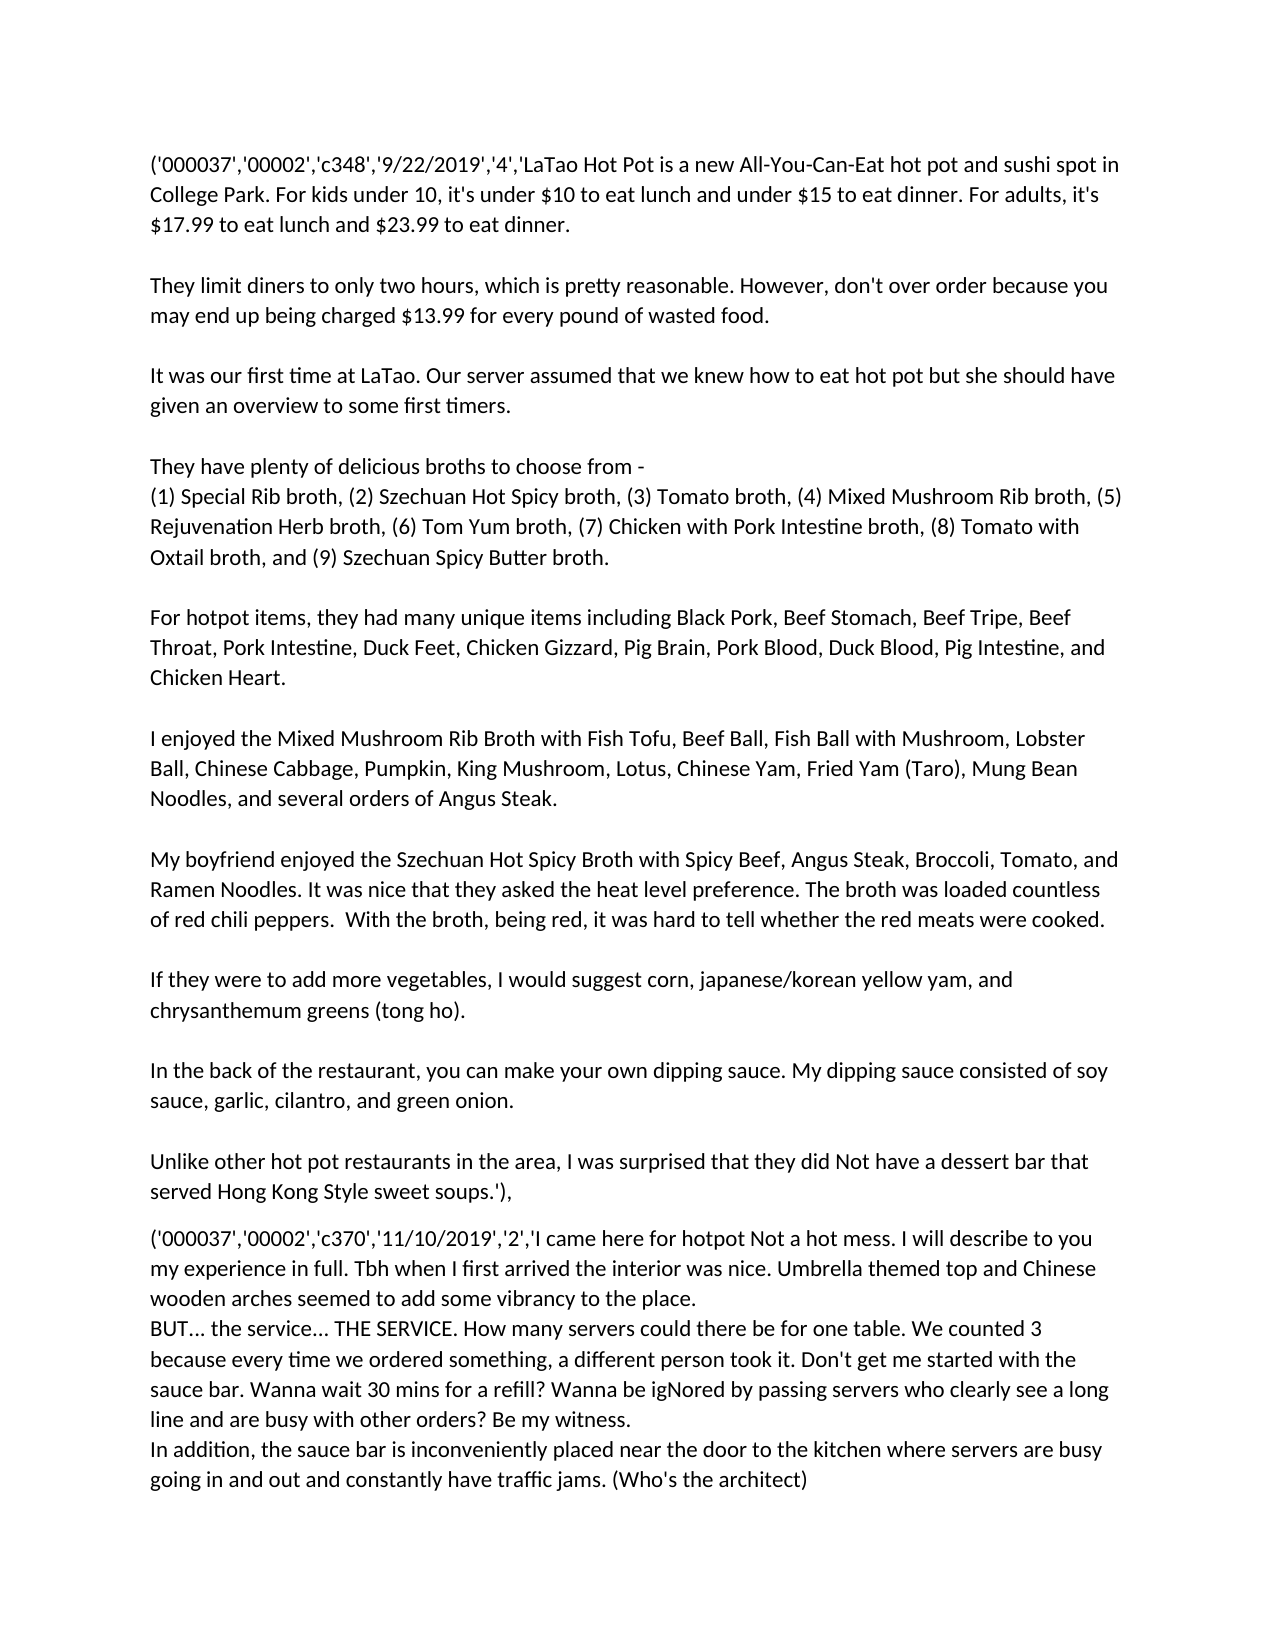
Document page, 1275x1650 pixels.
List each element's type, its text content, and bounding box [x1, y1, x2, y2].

text ('000037','00002','c348','9/22/2019','4','LaTao Hot Pot is a new All-You-Can-Eat hot pot and sushi spot in College Park. For kids under 10, it's under $10 to eat lunch and under $15 to eat dinner. For adults, it's $17.99 to eat lunch and $23.99 to eat dinner. They limit diners to only two hours, which is pretty reasonable. However, don't over order because you may end up being charged $13.99 for every pound of wasted food. It was our first time at LaTao. Our server assumed that we knew how to eat hot pot but she should have given an overview to some first timers. They have plenty of delicious broths to choose from - (1) Special Rib broth, (2) Szechuan Hot Spicy broth, (3) Tomato broth, (4) Mixed Mushroom Rib broth, (5) Rejuvenation Herb broth, (6) Tom Yum broth, (7) Chicken with Pork Intestine broth, (8) Tomato with Oxtail broth, and (9) Szechuan Spicy Butter broth. For hotpot items, they had many unique items including Black Pork, Beef Stomach, Beef Tripe, Beef Throat, Pork Intestine, Duck Feet, Chicken Gizzard, Pig Brain, Pork Blood, Duck Blood, Pig Intestine, and Chicken Heart. I enjoyed the Mixed Mushroom Rib Broth with Fish Tofu, Beef Ball, Fish Ball with Mushroom, Lobster Ball, Chinese Cabbage, Pumpkin, King Mushroom, Lotus, Chinese Yam, Fried Yam (Taro), Mung Bean Noodles, and several orders of Angus Steak. My boyfriend enjoyed the Szechuan Hot Spicy Broth with Spicy Beef, Angus Steak, Broccoli, Tomato, and Ramen Noodles. It was nice that they asked the heat level preference. The broth was loaded countless of red chili peppers. With the broth, being red, it was hard to tell whether the red meats were cooked. If they were to add more vegetables, I would suggest corn, japanese/korean yellow yam, and chrysanthemum greens (tong ho). In the back of the restaurant, you can make your own dipping sauce. My dipping sauce consisted of soy sauce, garlic, cilantro, and green onion. Unlike other hot pot restaurants in the area, I was surprised that they did Not have a dessert bar that served Hong Kong Style sweet soups.'), [150, 150, 1125, 1205]
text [150, 1224, 1125, 1494]
